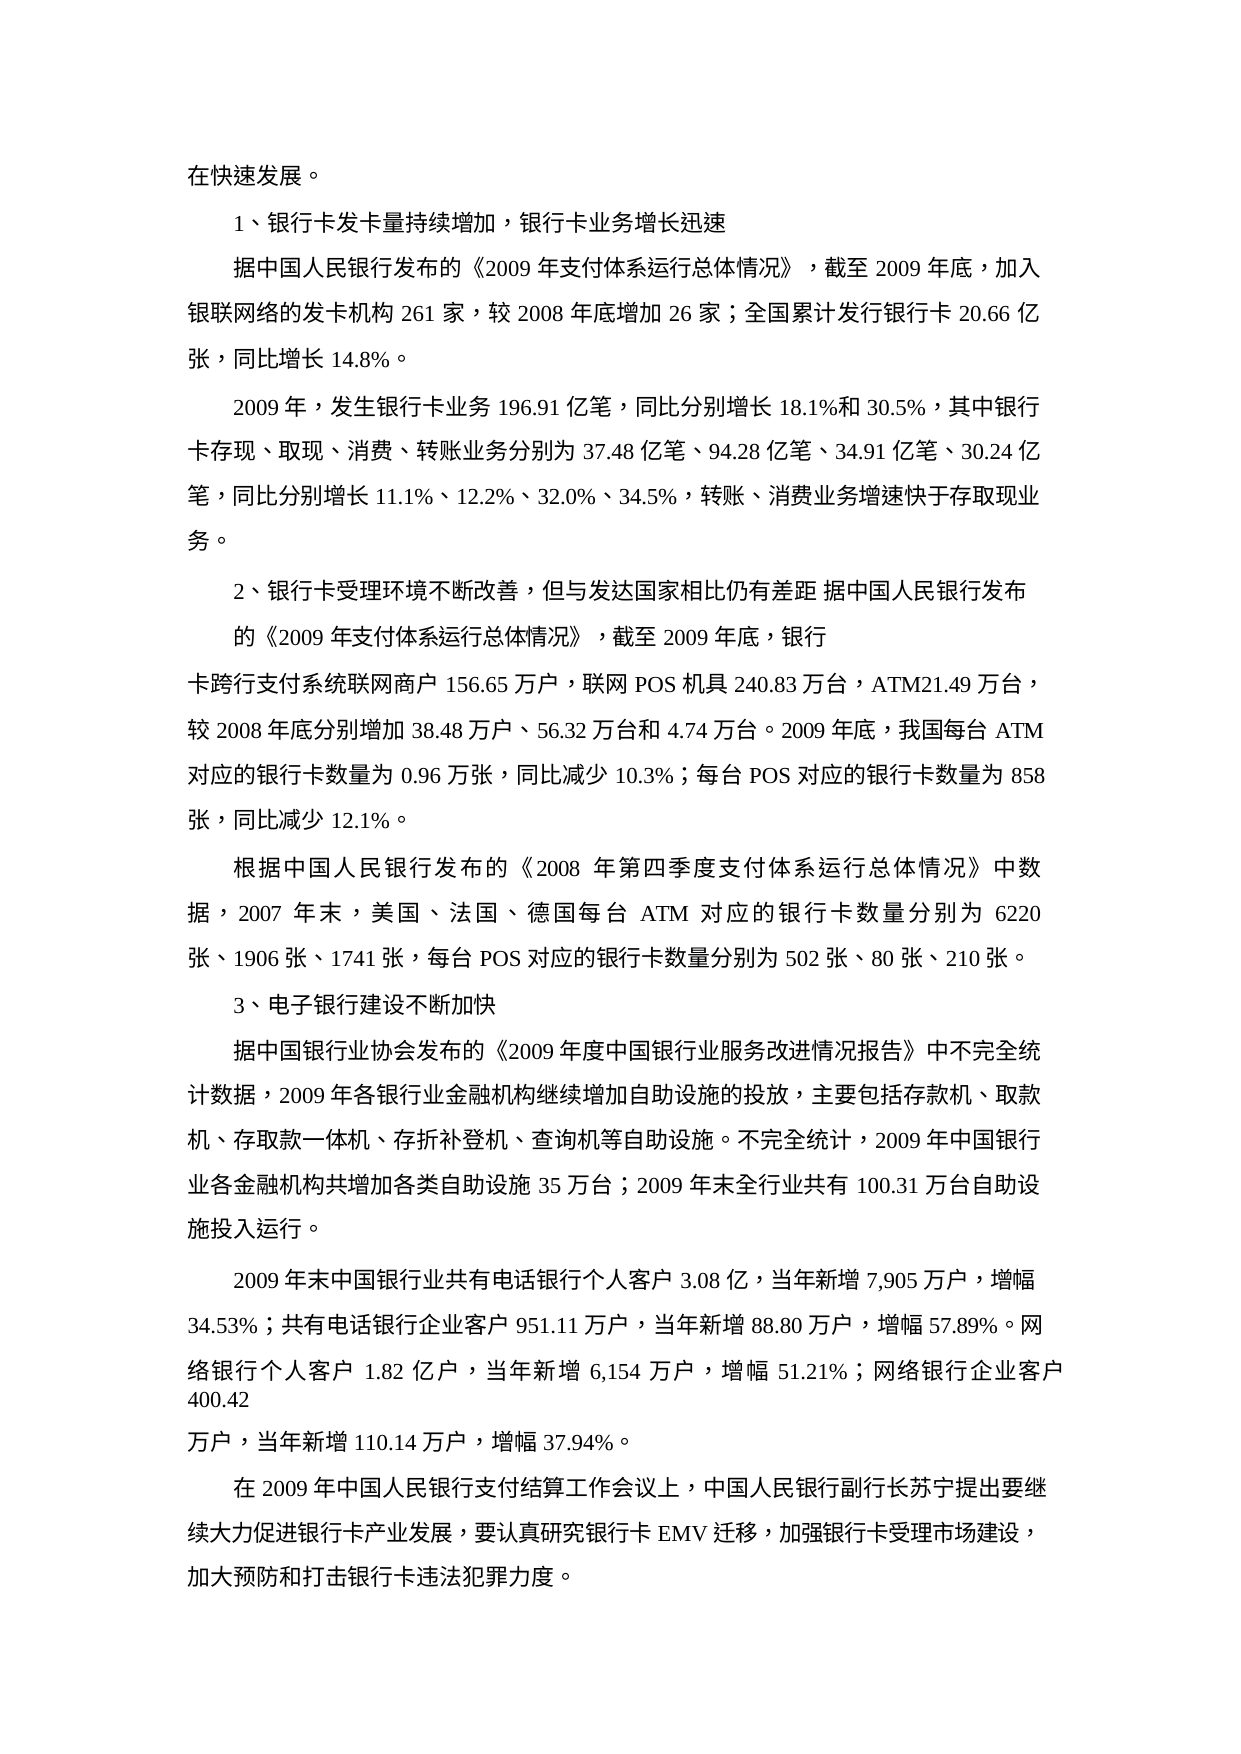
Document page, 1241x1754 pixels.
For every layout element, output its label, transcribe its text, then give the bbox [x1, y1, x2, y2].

text 根据中国人民银行发布的《2008 年第四季度支付体系运行总体情况》中数据，2007 年末，美国、法国、德国每台 ATM 对应的银行卡数量分别为 6220 张、1906 张、1741 张，每台 POS 对应的银行卡数量分别为 502 张、80 张、210 张。 [187, 852, 1041, 973]
text 万户，当年新增 110.14 万户，增幅 37.94%。 [187, 1426, 1065, 1458]
text 据中国人民银行发布的《2009 年支付体系运行总体情况》，截至 2009 年底，加入 银联网络的发卡机构 261 家，较 2008 年底增加 26 家；全国累计发行银行卡 20.66 亿 张，同比增长 14.8%。 [187, 252, 1041, 374]
text 络银行个人客户 1.82 亿户，当年新增 6,154 万户，增幅 51.21%；网络银行企业客户 400.42 [187, 1354, 1065, 1412]
text 2009 年，发生银行卡业务 196.91 亿笔，同比分别增长 18.1%和 30.5%，其中银行 卡存现、取现、消费、转账业务分别为 37.48 亿笔、94.28 亿笔、34.91 亿笔、30.24 亿 笔，同比分别增长 11.1%、12.2%、32.0%、34.5%，转账、消费业务增速快于存取现业 务。 [187, 391, 1041, 556]
text 卡跨行支付系统联网商户 156.65 万户，联网 POS 机具 240.83 万台，ATM21.49 万台， 较 2008 年底分别增加 38.48 万户、56.32 万台和 4.74 万台。2009 年底，我国每台 ATM 对应的银行卡数量为 0.96 万张，同比减少 10.3%；每台 POS 对应的银行卡数量为 858 张，同比减少 12.1%。 [187, 668, 1046, 836]
text 在快速发展。 [187, 160, 1052, 191]
text 3、电子银行建设不断加快 [233, 989, 1052, 1021]
text 2009 年末中国银行业共有电话银行个人客户 3.08 亿，当年新增 7,905 万户，增幅 [233, 1264, 1052, 1295]
text 1、银行卡发卡量持续增加，银行卡业务增长迅速 [233, 207, 1052, 238]
text 2、银行卡受理环境不断改善，但与发达国家相比仍有差距 据中国人民银行发布的《2009 年支付体系运行总体情况》，截至 2009 年底，银行 [233, 575, 1041, 652]
text 34.53%；共有电话银行企业客户 951.11 万户，当年新增 88.80 万户，增幅 57.89%。网 [187, 1309, 1065, 1341]
text 在 2009 年中国人民银行支付结算工作会议上，中国人民银行副行长苏宁提出要继 续大力促进银行卡产业发展，要认真研究银行卡 EMV 迁移，加强银行卡受理市场建设， 加大预防和打击银行卡违法犯罪力度。 [187, 1472, 1053, 1592]
text 据中国银行业协会发布的《2009 年度中国银行业服务改进情况报告》中不完全统 计数据，2009 年各银行业金融机构继续增加自助设施的投放，主要包括存款机、取款 机、存取款一体机、存折补登机、查询机等自助设施。不完全统计，2009 年中国银行 业各金融机构共增加各类自助设施 35 万台；2009 年末全行业共有 100.31 万台自助设 施投入运行。 [187, 1035, 1041, 1245]
